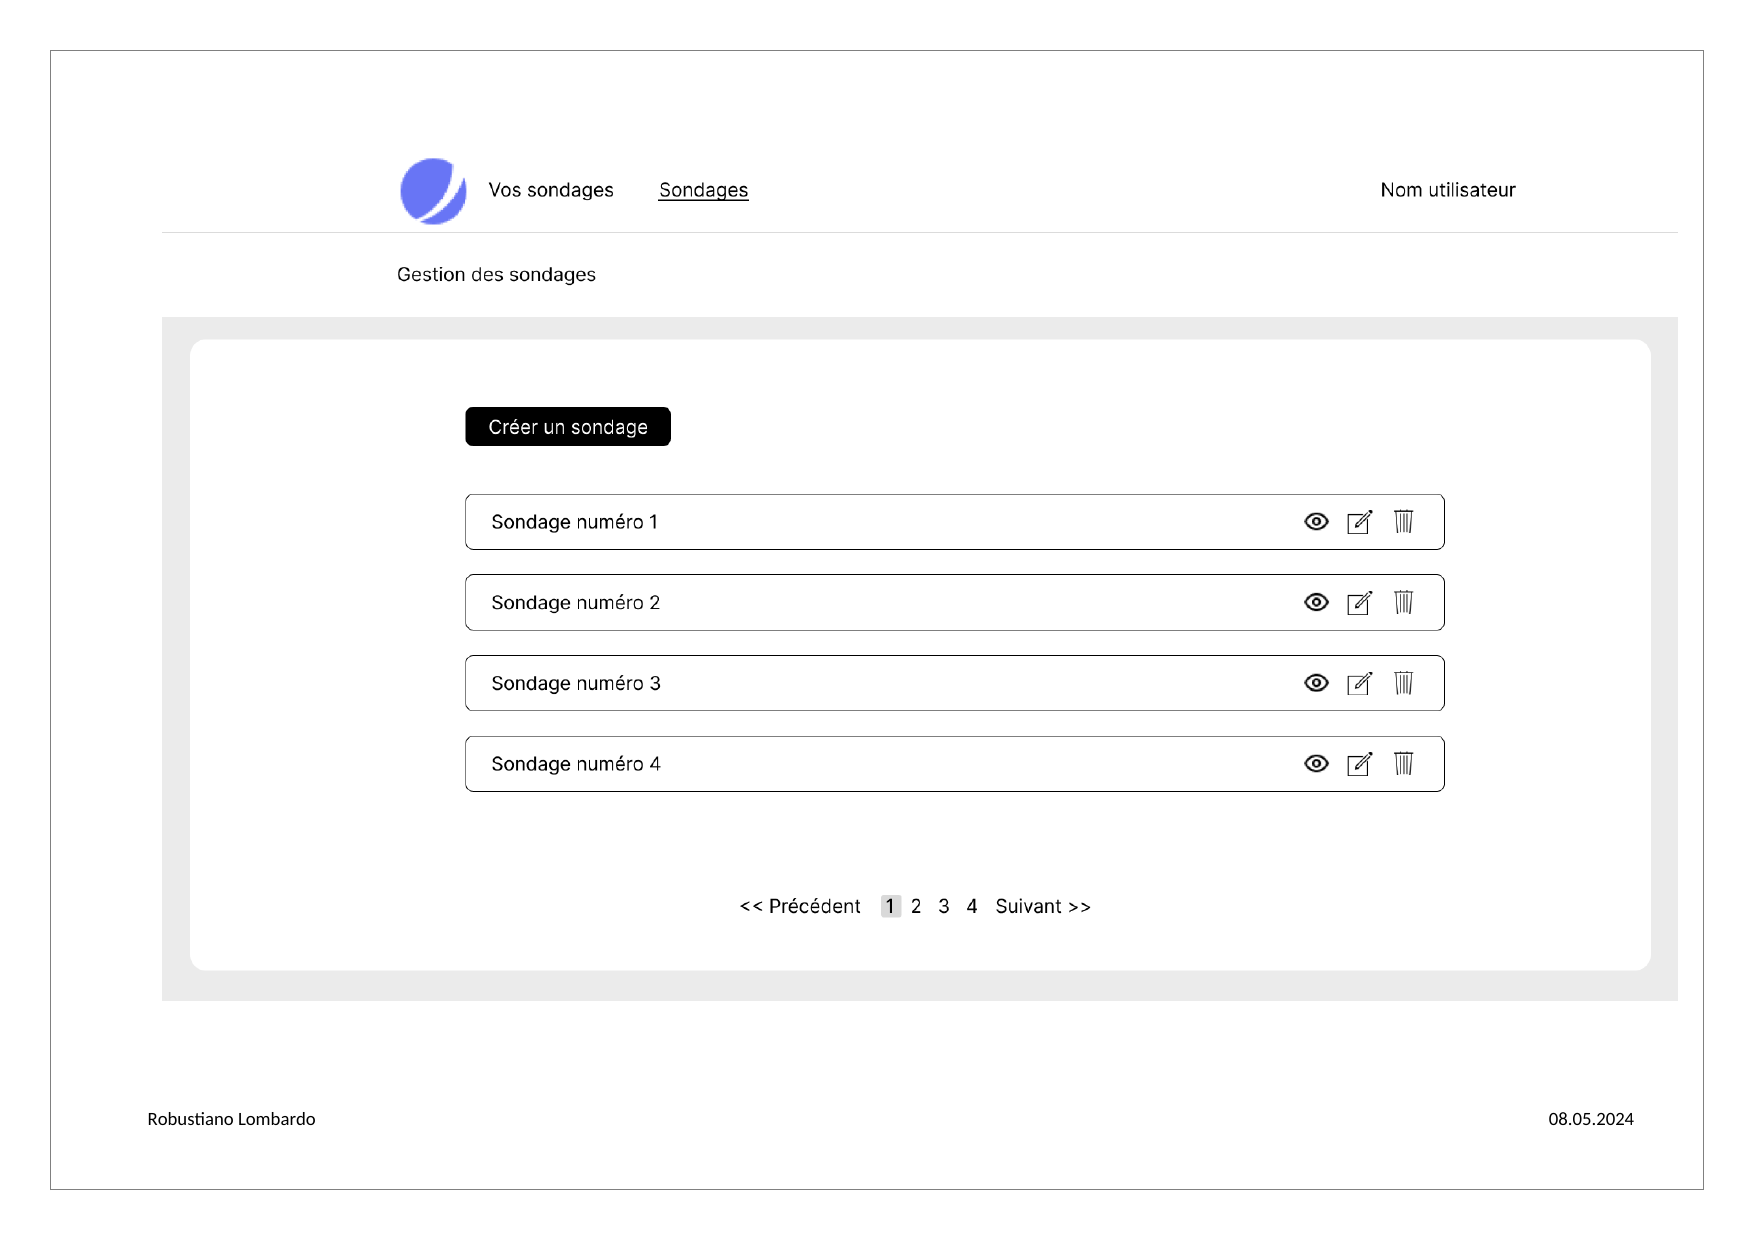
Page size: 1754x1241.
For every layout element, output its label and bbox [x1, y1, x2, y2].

picture [162, 147, 1678, 1001]
